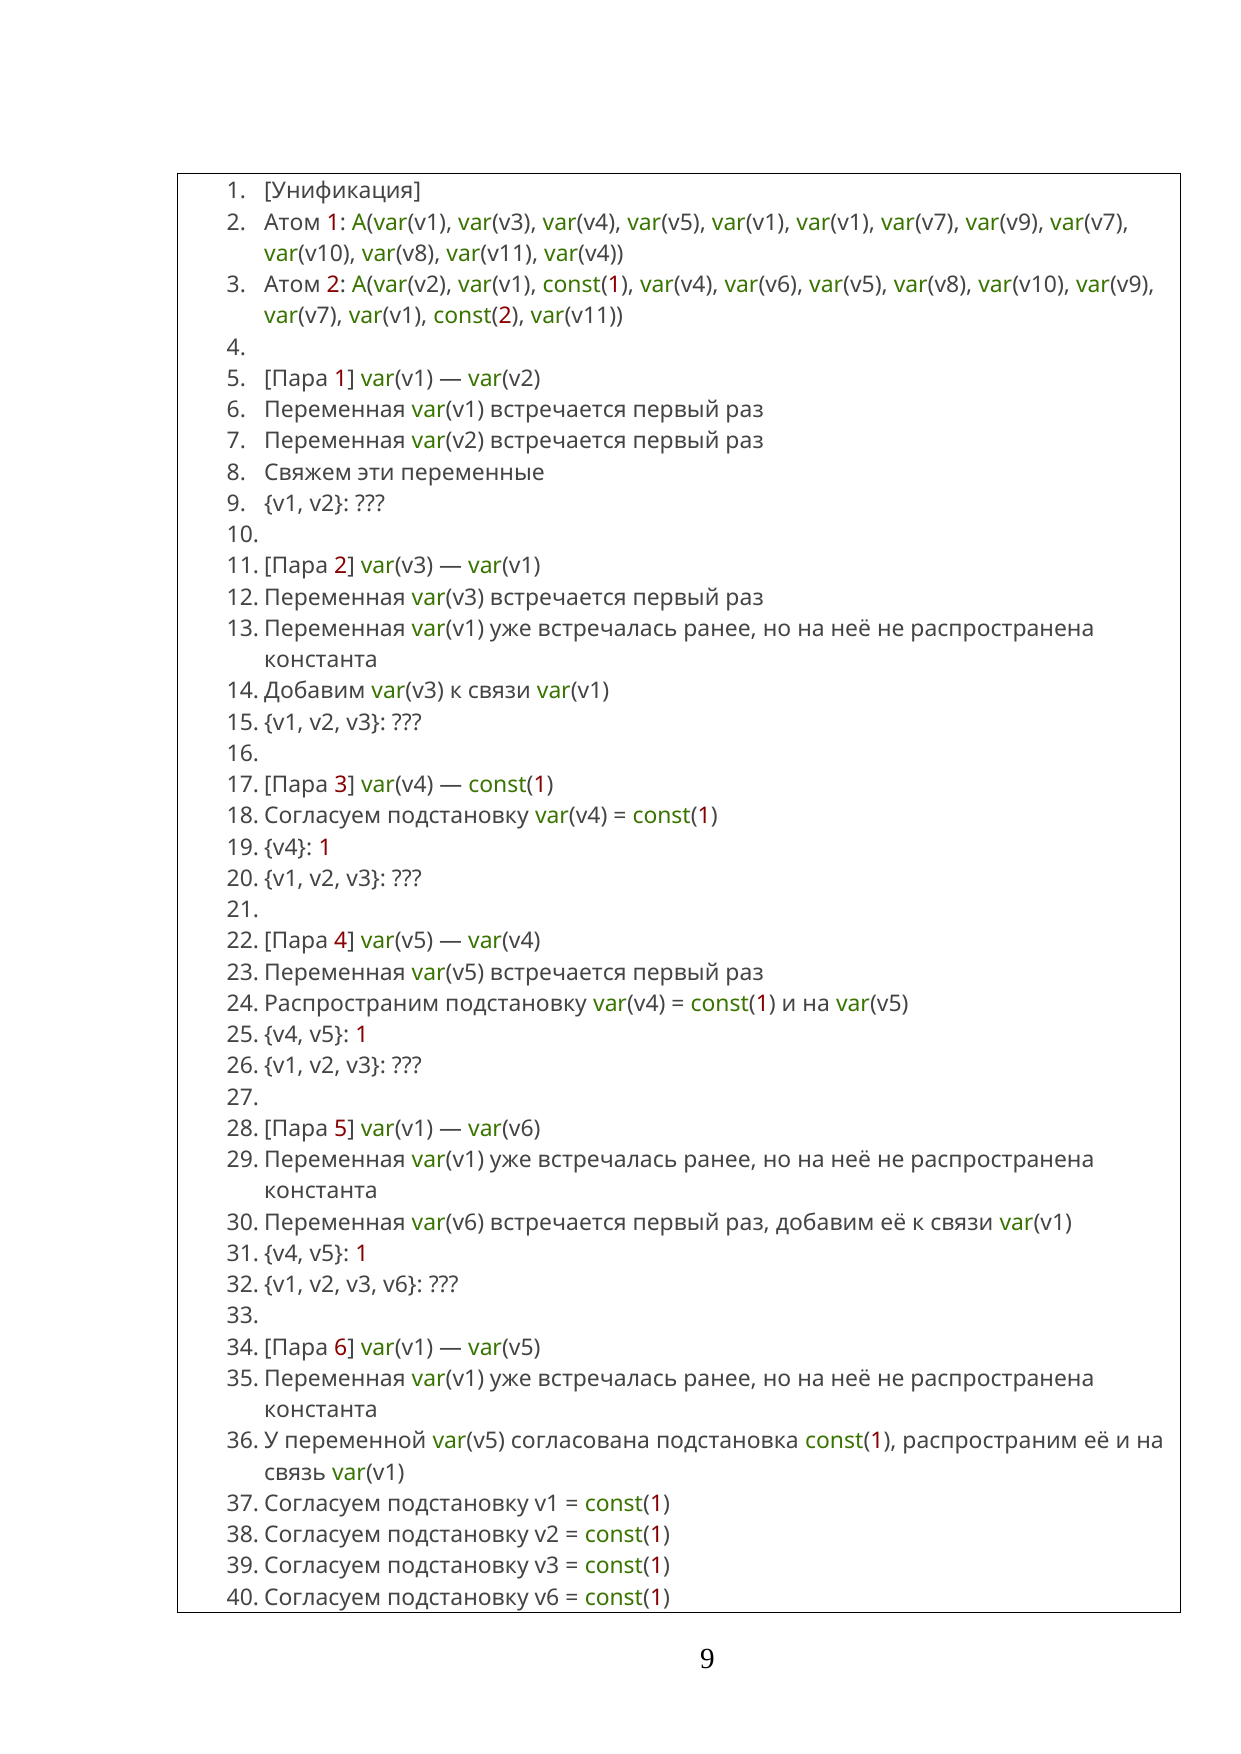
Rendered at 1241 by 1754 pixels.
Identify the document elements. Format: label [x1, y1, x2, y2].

table_header [178, 174, 1180, 1612]
